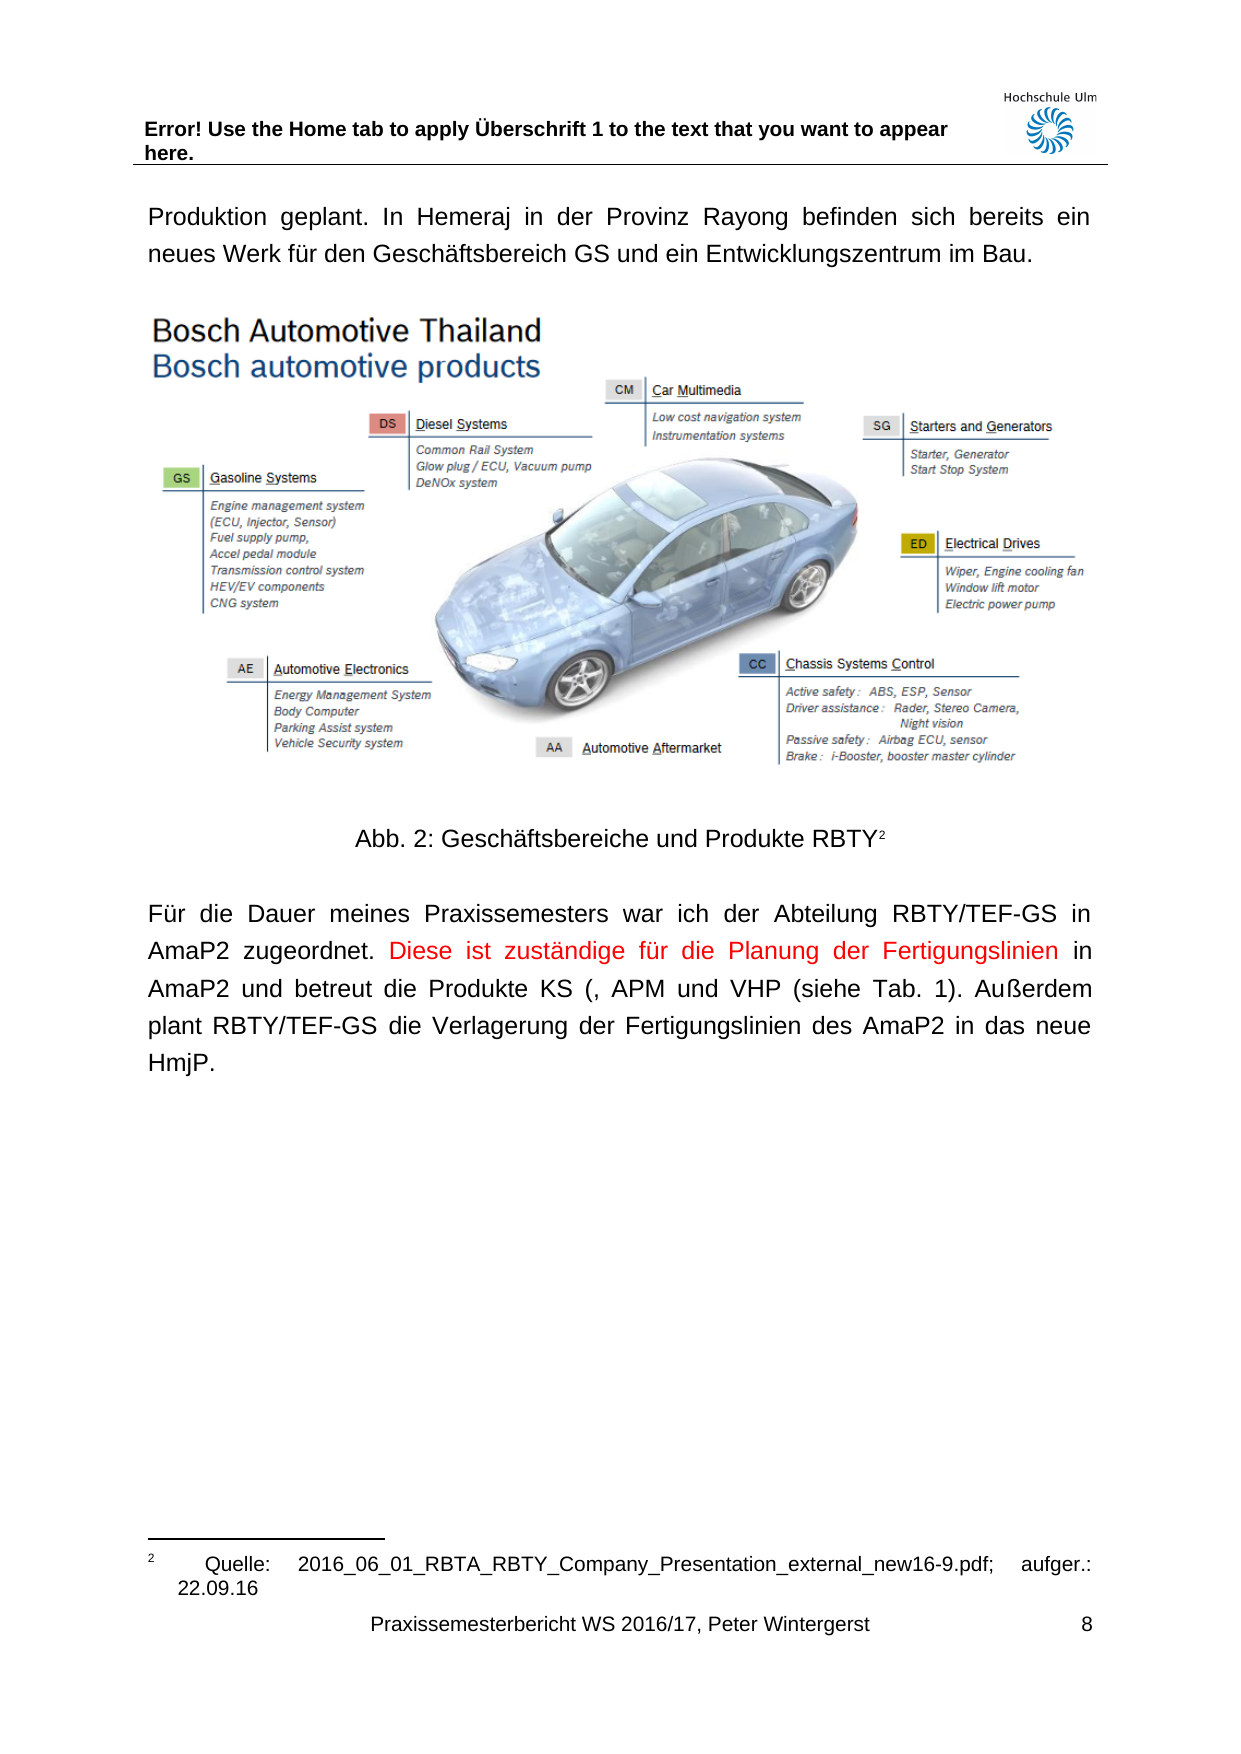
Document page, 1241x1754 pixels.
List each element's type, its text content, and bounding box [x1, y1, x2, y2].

text Abb. 2: Geschäftsbereiche und Produkte RBTY [148, 824, 1092, 853]
picture [147, 313, 1093, 779]
picture [1004, 92, 1097, 154]
text Für die Dauer meines Praxissemesters war ich der Abteilung RBTY/TEF-GS in AmaP2 zugeordnet. Diese ist zuständige für die Planung der Fertigungslinien in AmaP2 und betreut die Produkte KS (, APM und VHP (siehe Tab. 1). Außerdem plant RBTY/TEF-GS die Verlagerung der Fertigungslinien des AmaP2 in das neue HmjP. [148, 899, 1092, 1077]
